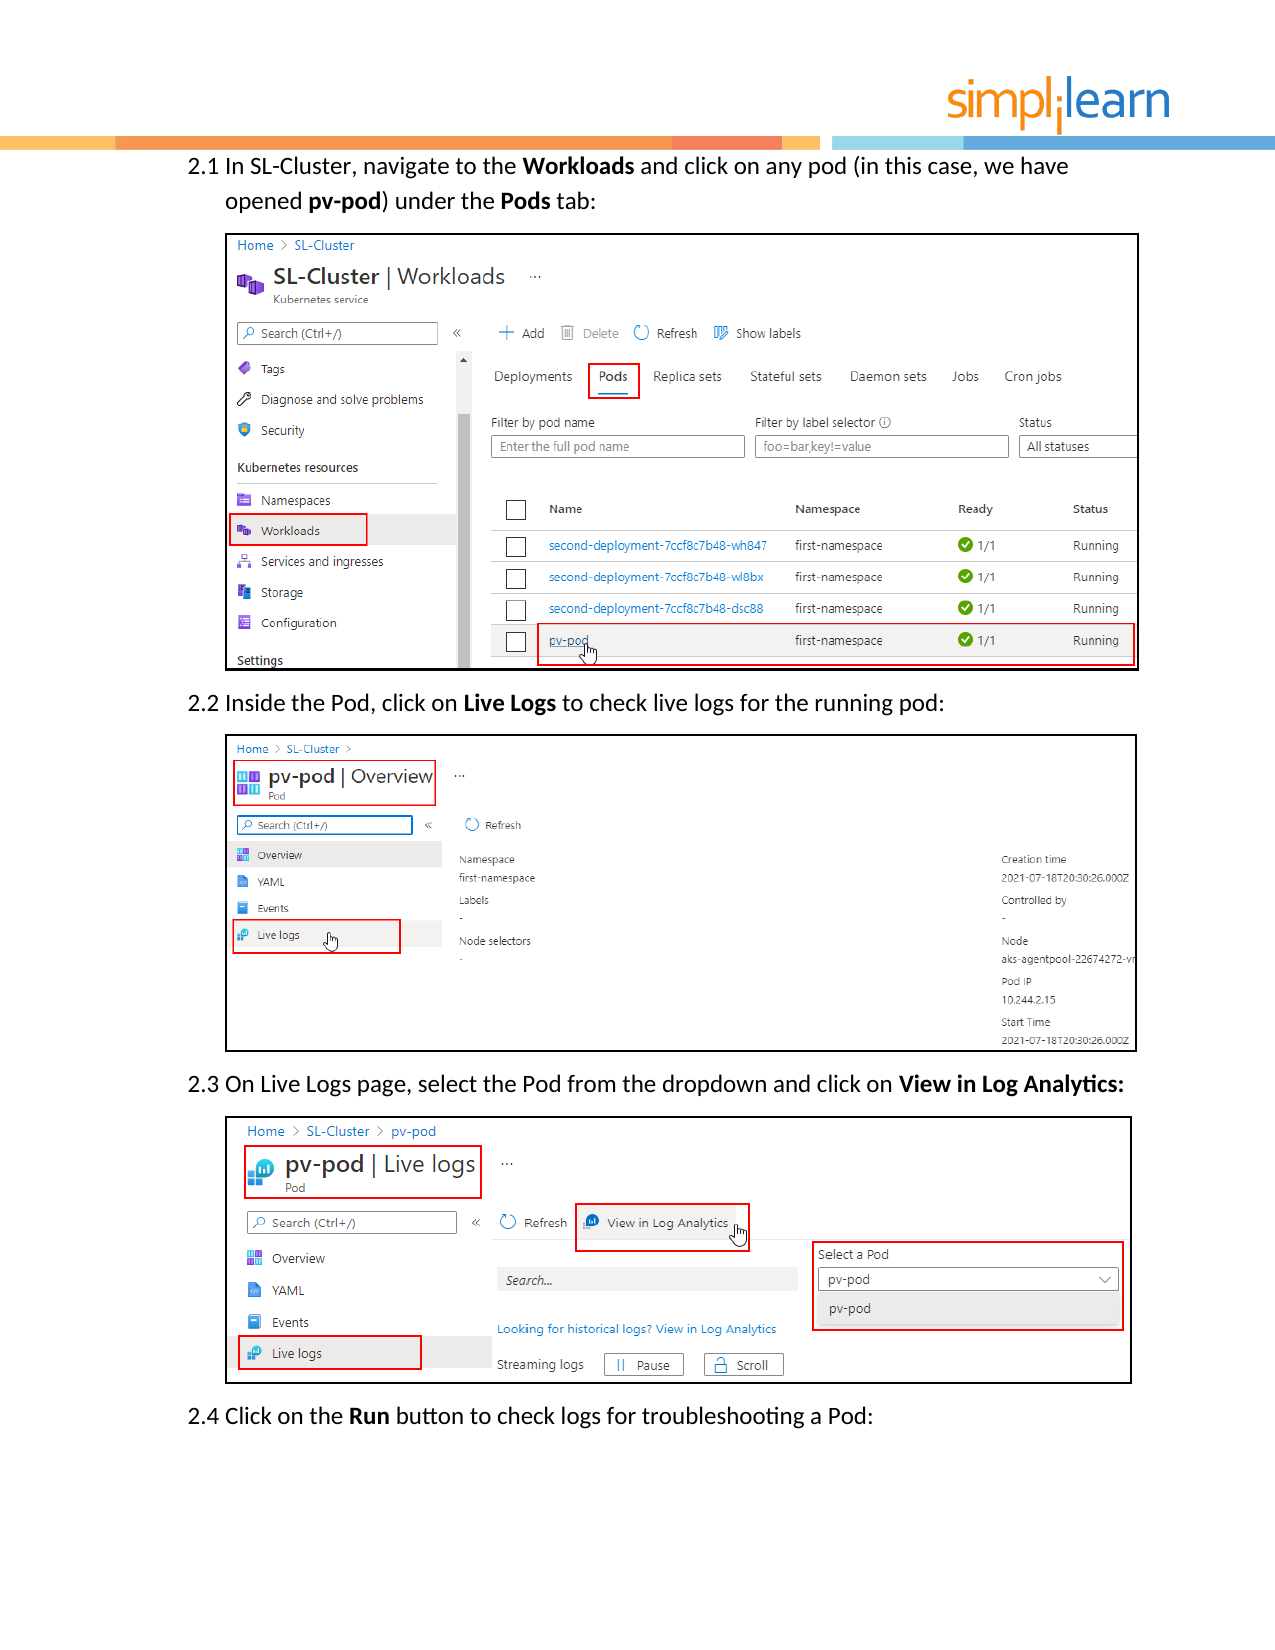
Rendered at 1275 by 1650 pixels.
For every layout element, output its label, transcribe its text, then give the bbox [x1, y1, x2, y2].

picture [227, 235, 1137, 668]
picture [227, 736, 1135, 1050]
picture [0, 76, 1275, 150]
picture [227, 1118, 1130, 1382]
list In SL-Cluster, navigate to the Workloads and click on any pod (in this case, we have opened pv-pod) under the Pods tab: [187, 150, 1125, 216]
list Click on the Run button to check logs for troubleshooting a Pod: [187, 1400, 1125, 1431]
list On Live Logs page, select the Pod from the dropdown and click on View in Log Analytics: [187, 1069, 1125, 1099]
list Inside the Pod, click on Live Logs to check live logs for the running pod: [187, 687, 1125, 717]
